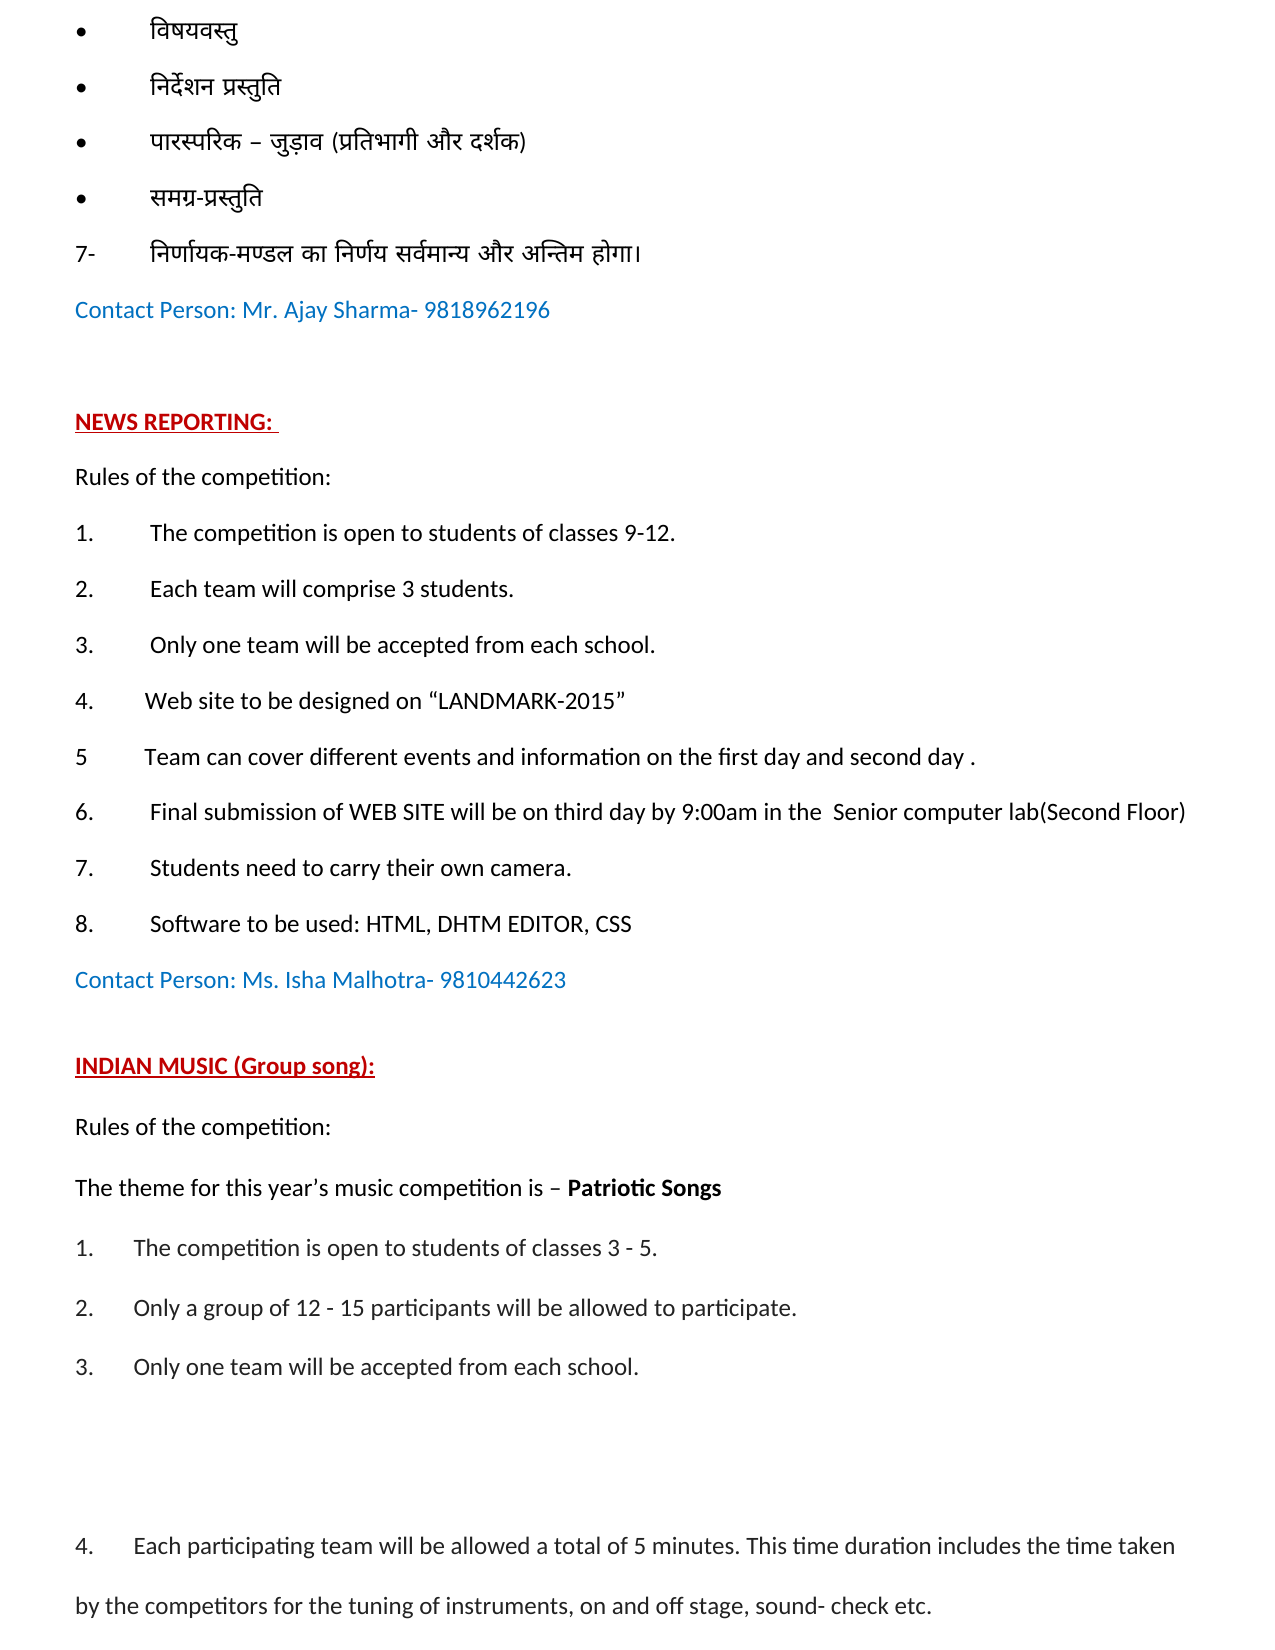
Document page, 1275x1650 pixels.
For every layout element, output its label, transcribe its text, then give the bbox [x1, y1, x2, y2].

text 7- निर्णायक-मण्डल का निर्णय सर्वमान्य और अन्तिम होगा। [75, 238, 1200, 269]
text 2. Only a group of 12 - 15 participants will be allowed to participate. [75, 1292, 1200, 1322]
text Contact Person: Mr. Ajay Sharma- 9818962196 [75, 294, 1200, 324]
text Rules of the competition: [75, 461, 1200, 492]
text 4. Each participating team will be allowed a total of 5 minutes. This time duration includes the time taken [75, 1531, 1200, 1561]
text Contact Person: Ms. Isha Malhotra- 9810442623 [75, 964, 1200, 994]
text NEWS REPORTING: [75, 406, 1200, 436]
text • निर्देशन प्रस्तुति [75, 71, 1200, 101]
text 1. The competition is open to students of classes 3 - 5. [75, 1232, 1200, 1263]
text Rules of the competition: [75, 1111, 1200, 1142]
text 3. Only one team will be accepted from each school. [75, 1351, 1200, 1382]
text 5 Team can cover different events and information on the first day and second day . [75, 741, 1200, 771]
text 7. Students need to carry their own camera. [75, 852, 1200, 883]
text The theme for this year’s music competition is – Patriotic Songs [75, 1172, 1200, 1203]
text 3. Only one team will be accepted from each school. [75, 629, 1200, 659]
text INDIAN MUSIC (Group song): [75, 1050, 1200, 1081]
text 6. Final submission of WEB SITE will be on third day by 9:00am in the Senior computer lab(Second Floor) [75, 796, 1200, 827]
text 4. Web site to be designed on “LANDMARK-2015” [75, 685, 1200, 715]
text • समग्र-प्रस्तुति [75, 182, 1200, 213]
text • विषयवस्तु [75, 15, 1200, 45]
text 1. The competition is open to students of classes 9-12. [75, 517, 1200, 548]
text 8. Software to be used: HTML, DHTM EDITOR, CSS [75, 908, 1200, 939]
text by the competitors for the tuning of instruments, on and off stage, sound- check etc. [75, 1590, 1200, 1621]
text 2. Each team will comprise 3 students. [75, 573, 1200, 604]
text • पारस्परिक – जुड़ाव (प्रतिभागी और दर्शक) [75, 126, 1200, 157]
